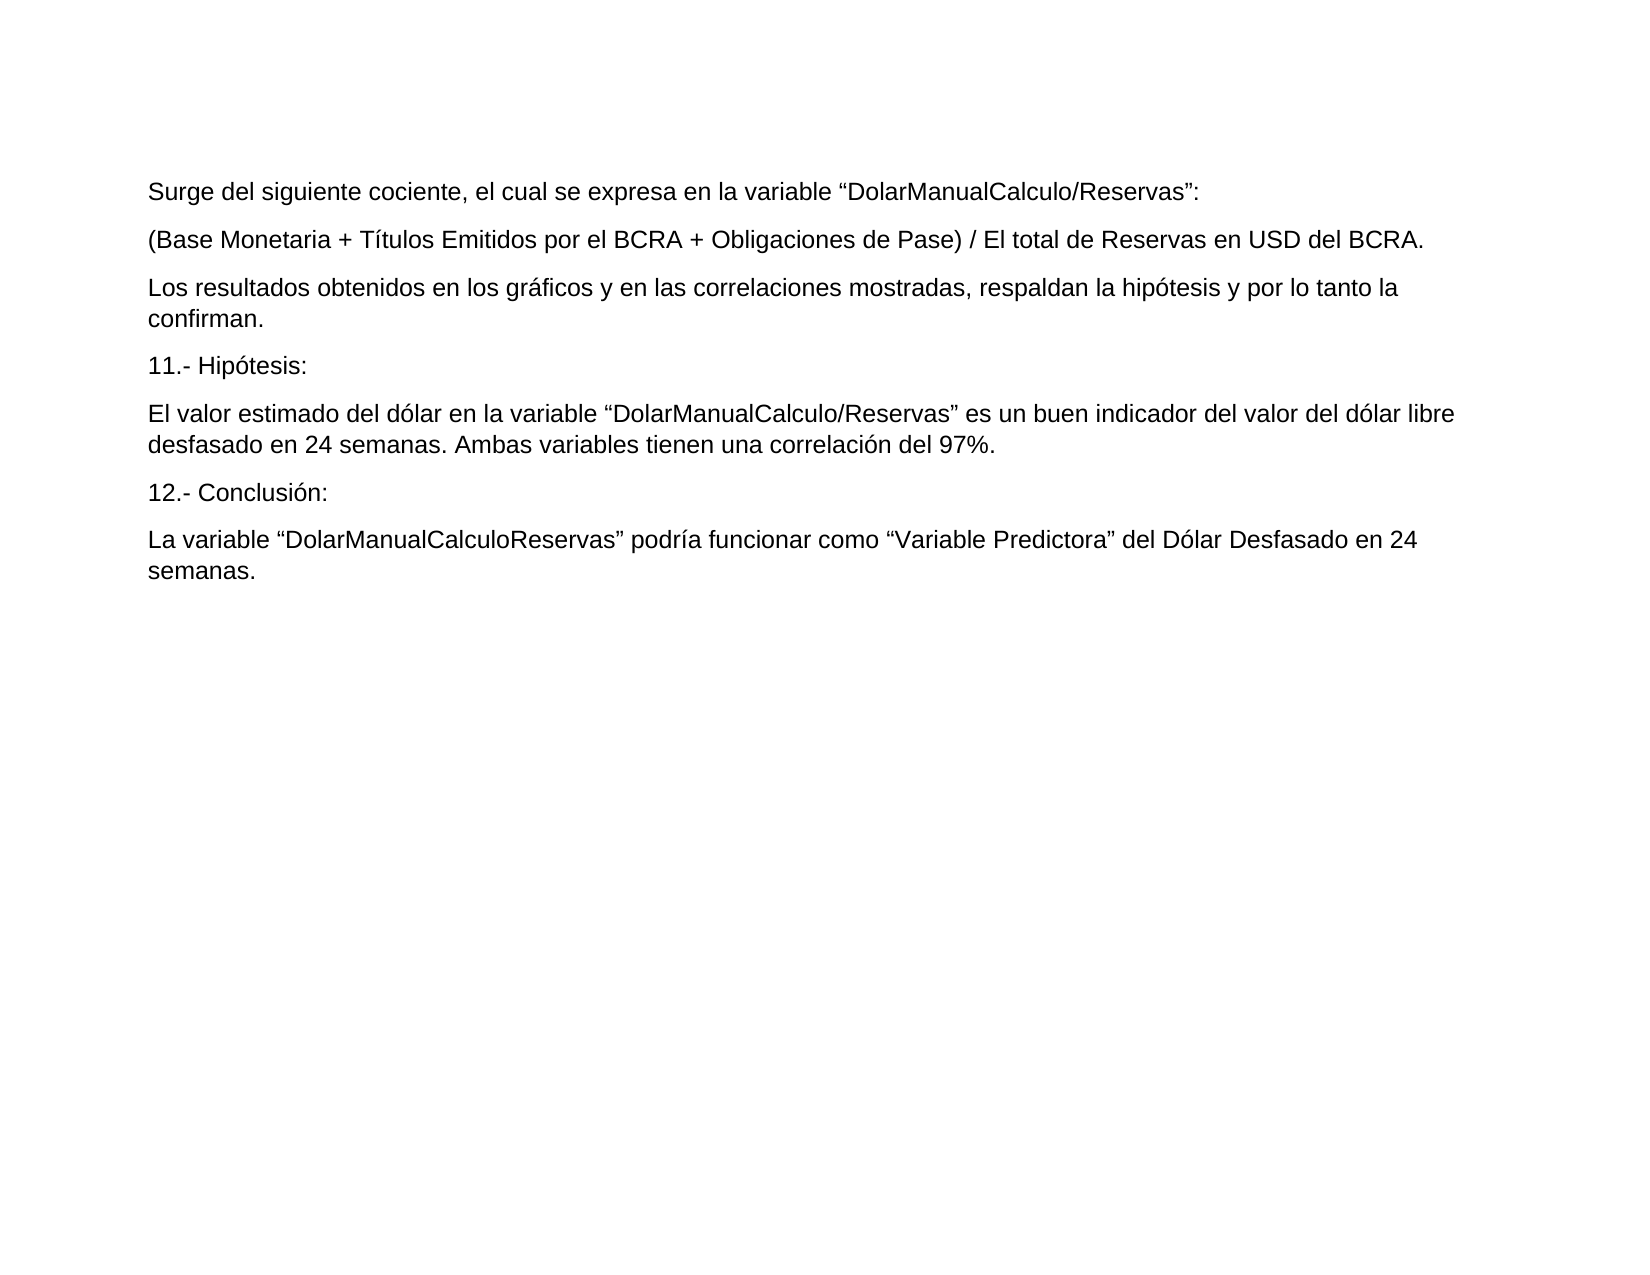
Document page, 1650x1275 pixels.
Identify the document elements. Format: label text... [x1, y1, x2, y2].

text El valor estimado del dólar en la variable “DolarManualCalculo/Reservas” es un buen indicador del valor del dólar libre desfasado en 24 semanas. Ambas variables tienen una correlación del 97%. [148, 399, 1502, 459]
text 11.- Hipótesis: [148, 351, 1502, 380]
text (Base Monetaria + Títulos Emitidos por el BCRA + Obligaciones de Pase) / El total de Reservas en USD del BCRA. [148, 225, 1502, 254]
text Los resultados obtenidos en los gráficos y en las correlaciones mostradas, respaldan la hipótesis y por lo tanto la confirman. [148, 273, 1502, 332]
text 12.- Conclusión: [148, 478, 1502, 507]
text La variable “DolarManualCalculoReservas” podría funcionar como “Variable Predictora” del Dólar Desfasado en 24 semanas. [148, 526, 1502, 585]
text Surge del siguiente cociente, el cual se expresa en la variable “DolarManualCalculo/Reservas”: [148, 177, 1502, 206]
